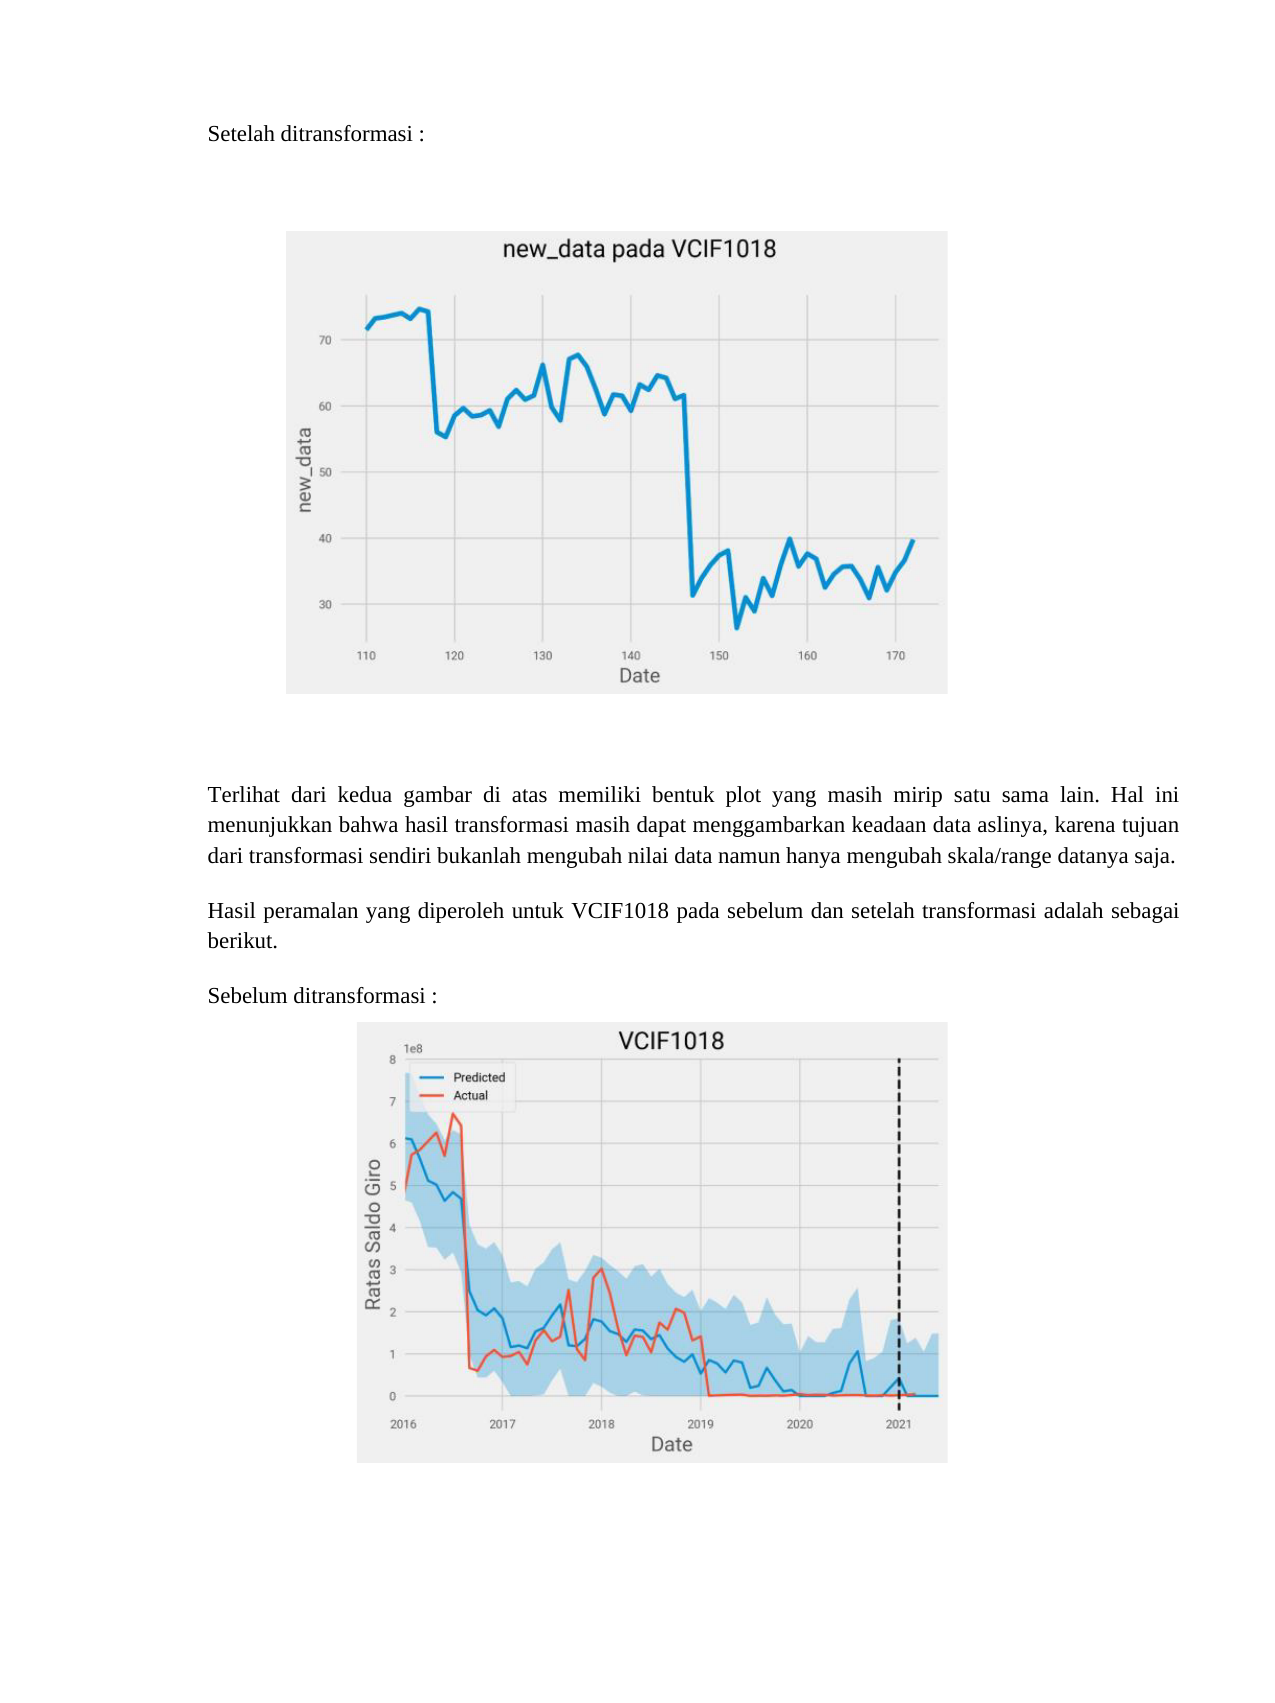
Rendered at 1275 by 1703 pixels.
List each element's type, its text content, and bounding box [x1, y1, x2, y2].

text Sebelum ditransformasi : [207, 982, 1181, 1009]
text Setelah ditransformasi : [207, 121, 1181, 147]
text Hasil peramalan yang diperoleh untuk VCIF1018 pada sebelum dan setelah transformasi adalah sebagai berikut. [207, 897, 1181, 953]
text Terlihat dari kedua gambar di atas memiliki bentuk plot yang masih mirip satu sama lain. Hal ini menunjukkan bahwa hasil transformasi masih dapat menggambarkan keadaan data aslinya, karena tujuan dari transformasi sendiri bukanlah mengubah nilai data namun hanya mengubah skala/range datanya saja. [207, 781, 1181, 868]
